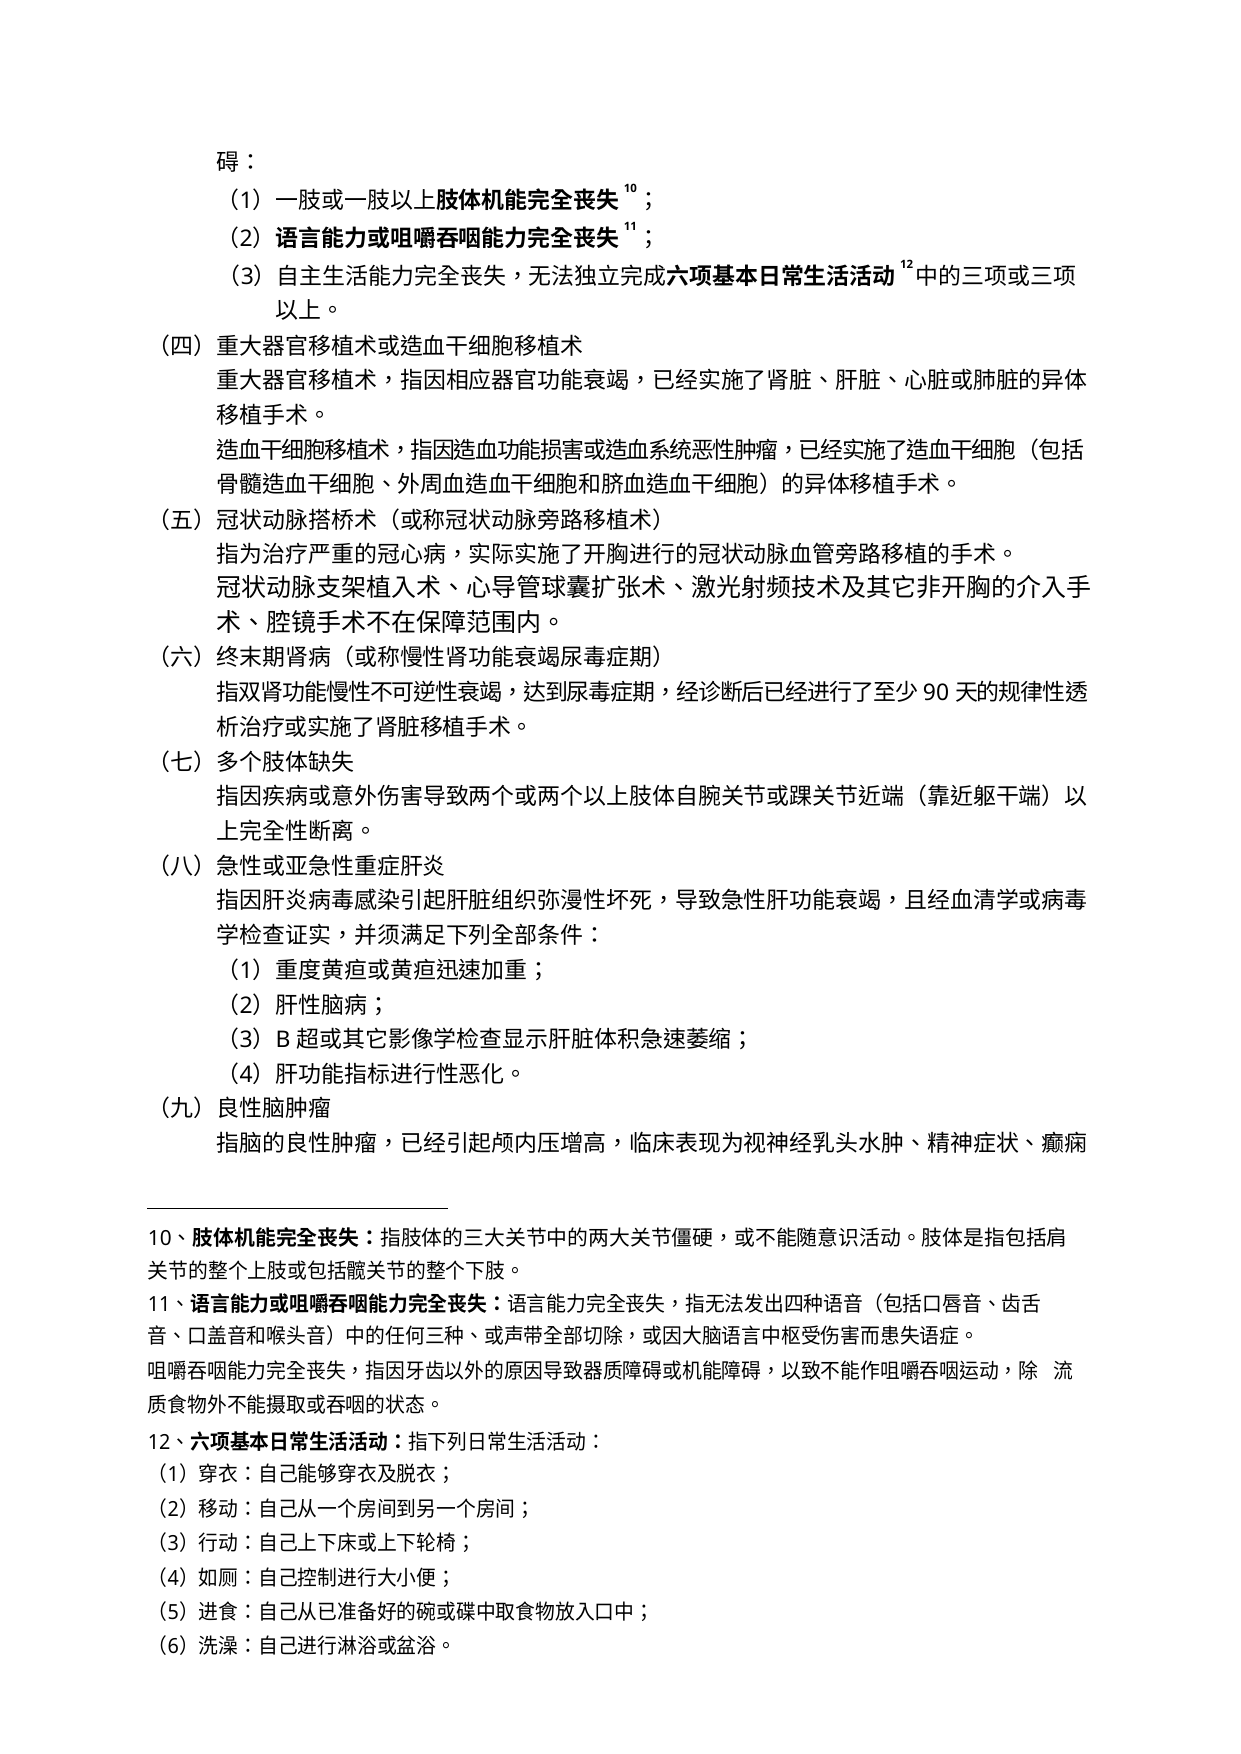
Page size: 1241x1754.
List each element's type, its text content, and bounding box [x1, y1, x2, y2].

text （1）一肢或一肢以上肢体机能完全丧失10； [216, 181, 1105, 215]
subtitle 冠状动脉支架植入术、心导管球囊扩张术、激光射频技术及其它非开胸的介入手术、腔镜手术不在保障范围内。 [217, 570, 1092, 638]
text （六）终末期肾病（或称慢性肾功能衰竭尿毒症期） [148, 641, 1105, 672]
text 10、肢体机能完全丧失：指肢体的三大关节中的两大关节僵硬，或不能随意识活动。肢体是指包括肩关节的整个上肢或包括髋关节的整个下肢。 [148, 1218, 1086, 1286]
text 11、语言能力或咀嚼吞咽能力完全丧失：语言能力完全丧失，指无法发出四种语音（包括口唇音、齿舌 [148, 1286, 1105, 1317]
text （3）B 超或其它影像学检查显示肝脏体积急速萎缩； [216, 1023, 1105, 1054]
text 碍： [217, 146, 1105, 177]
text 咀嚼吞咽能力完全丧失，指因牙齿以外的原因导致器质障碍或机能障碍，以致不能作咀嚼吞咽运动，除 流质食物外不能摄取或吞咽的状态。 [148, 1356, 1085, 1418]
text 指为治疗严重的冠心病，实际实施了开胸进行的冠状动脉血管旁路移植的手术。 [217, 538, 1105, 569]
text （3）行动：自己上下床或上下轮椅； [148, 1528, 1105, 1557]
text （五）冠状动脉搭桥术（或称冠状动脉旁路移植术） [148, 504, 1105, 535]
text （七）多个肢体缺失 [148, 746, 1105, 777]
text （2）移动：自己从一个房间到另一个房间； [148, 1494, 1105, 1522]
text 指因肝炎病毒感染引起肝脏组织弥漫性坏死，导致急性肝功能衰竭，且经血清学或病毒学检查证实，并须满足下列全部条件： [217, 884, 1088, 950]
text （4）肝功能指标进行性恶化。 [216, 1058, 1105, 1089]
text （八）急性或亚急性重症肝炎 [148, 850, 1105, 881]
text 指脑的良性肿瘤，已经引起颅内压增高，临床表现为视神经乳头水肿、精神症状、癫痫 [217, 1127, 1105, 1158]
text （2）语言能力或咀嚼吞咽能力完全丧失11； [216, 218, 1105, 253]
text 指双肾功能慢性不可逆性衰竭，达到尿毒症期，经诊断后已经进行了至少 90 天的规律性透析治疗或实施了肾脏移植手术。 [217, 676, 1093, 742]
text （6）洗澡：自己进行淋浴或盆浴。 [148, 1631, 1105, 1660]
text （5）进食：自己从已准备好的碗或碟中取食物放入口中； [148, 1597, 1105, 1625]
text （1）穿衣：自己能够穿衣及脱衣； [148, 1459, 1105, 1488]
text 重大器官移植术，指因相应器官功能衰竭，已经实施了肾脏、肝脏、心脏或肺脏的异体移植手术。 [217, 364, 1088, 430]
text 造血干细胞移植术，指因造血功能损害或造血系统恶性肿瘤，已经实施了造血干细胞（包括骨髓造血干细胞、外周血造血干细胞和脐血造血干细胞）的异体移植手术。 [217, 434, 1093, 499]
text （3）自主生活能力完全丧失，无法独立完成六项基本日常生活活动12中的三项或三项以上。 [218, 256, 1090, 326]
text 指因疾病或意外伤害导致两个或两个以上肢体自腕关节或踝关节近端（靠近躯干端）以上完全性断离。 [217, 780, 1088, 846]
text （4）如厕：自己控制进行大小便； [148, 1563, 1105, 1591]
text 音、口盖音和喉头音）中的任何三种、或声带全部切除，或因大脑语言中枢受伤害而患失语症。 [148, 1321, 1105, 1349]
text （2）肝性脑病； [216, 988, 1105, 1020]
text （九）良性脑肿瘤 [148, 1092, 1105, 1123]
text （四）重大器官移植术或造血干细胞移植术 [148, 330, 1105, 361]
text 12、六项基本日常生活活动：指下列日常生活活动： [148, 1424, 1105, 1456]
text （1）重度黄疸或黄疸迅速加重； [216, 954, 1105, 985]
